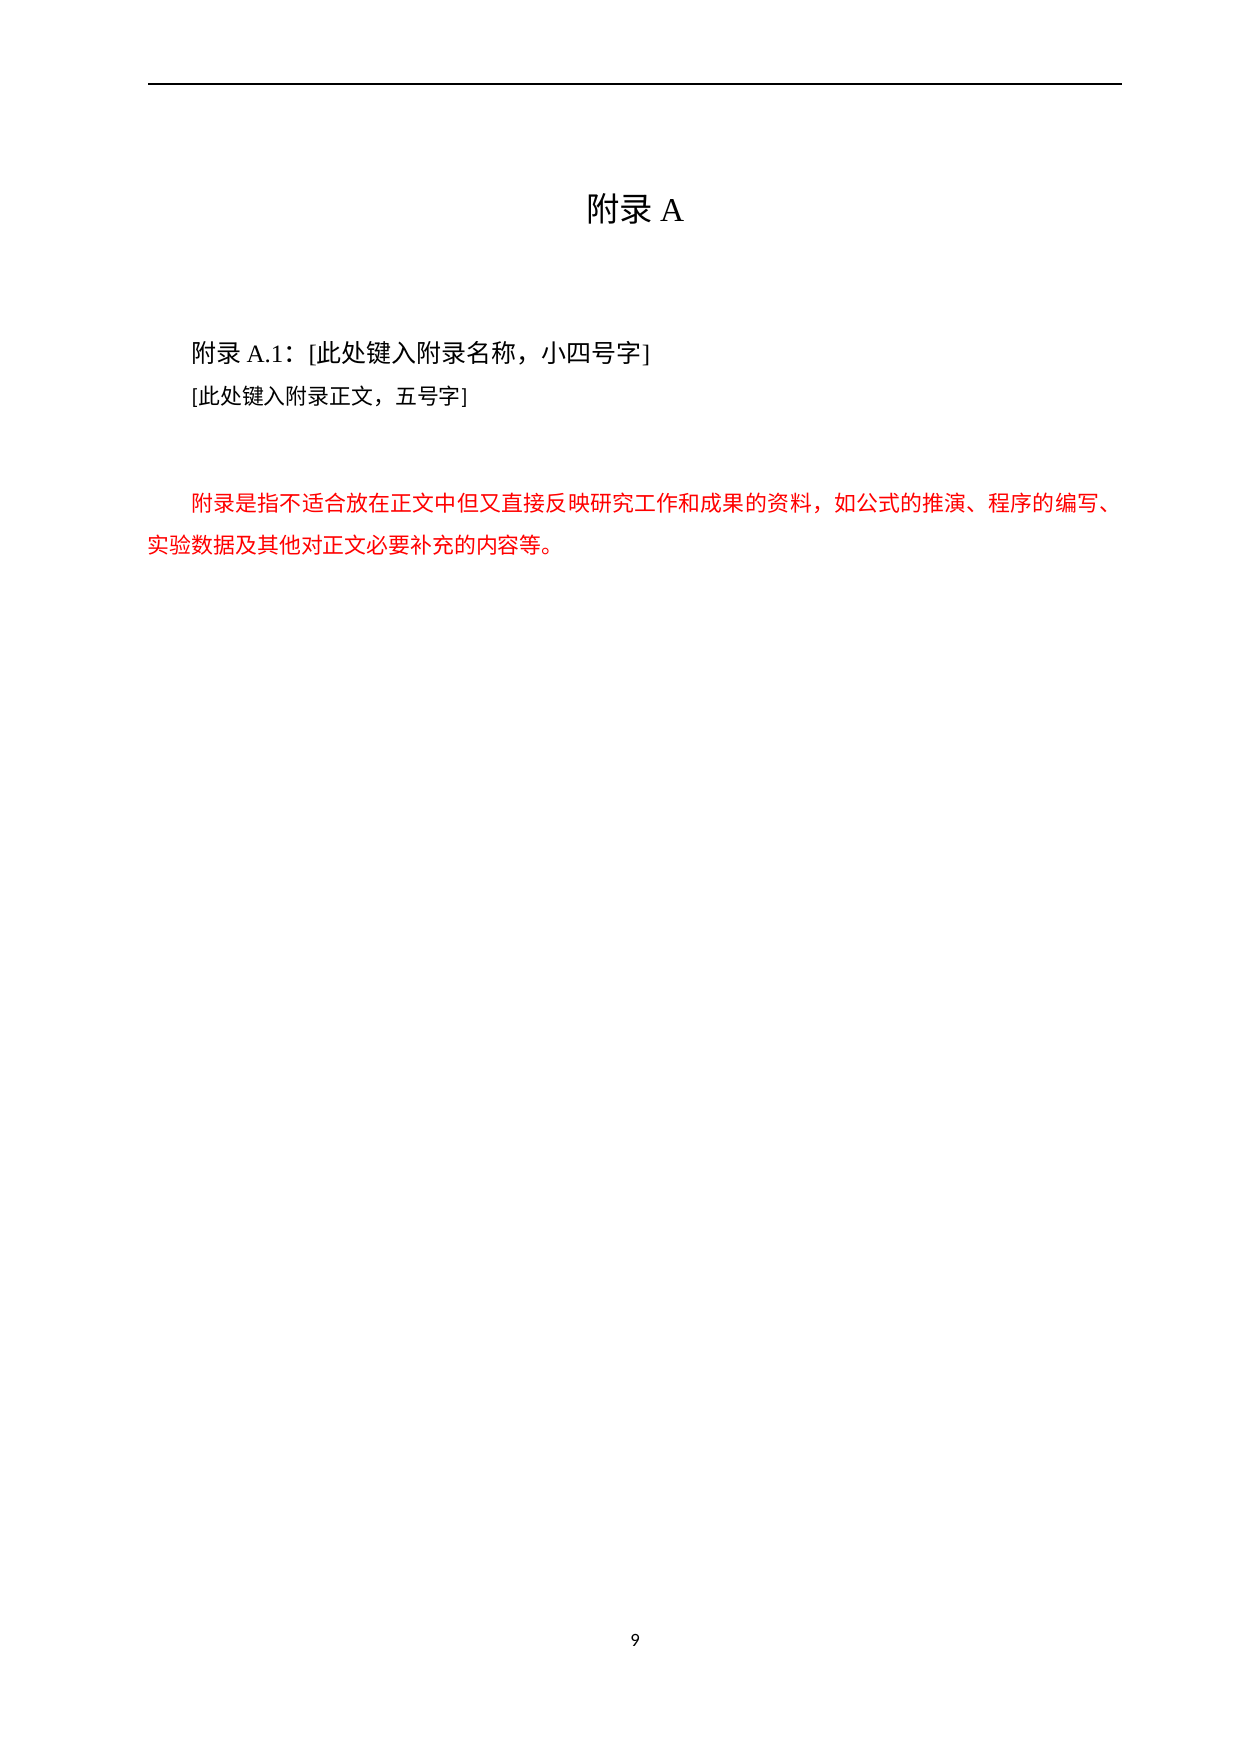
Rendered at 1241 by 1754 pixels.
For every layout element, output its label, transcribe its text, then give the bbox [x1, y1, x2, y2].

text 附录A.1：[此处键入附录名称，小四号字] [148, 334, 1122, 370]
subtitle 附录 A [148, 183, 1122, 231]
text [此处键入附录正文，五号字] [148, 379, 1122, 411]
text 附录是指不适合放在正文中但又直接反映研究工作和成果的资料，如公式的推演、程序的编写、实验数据及其他对正文必要补充的内容等。 [148, 478, 1122, 562]
